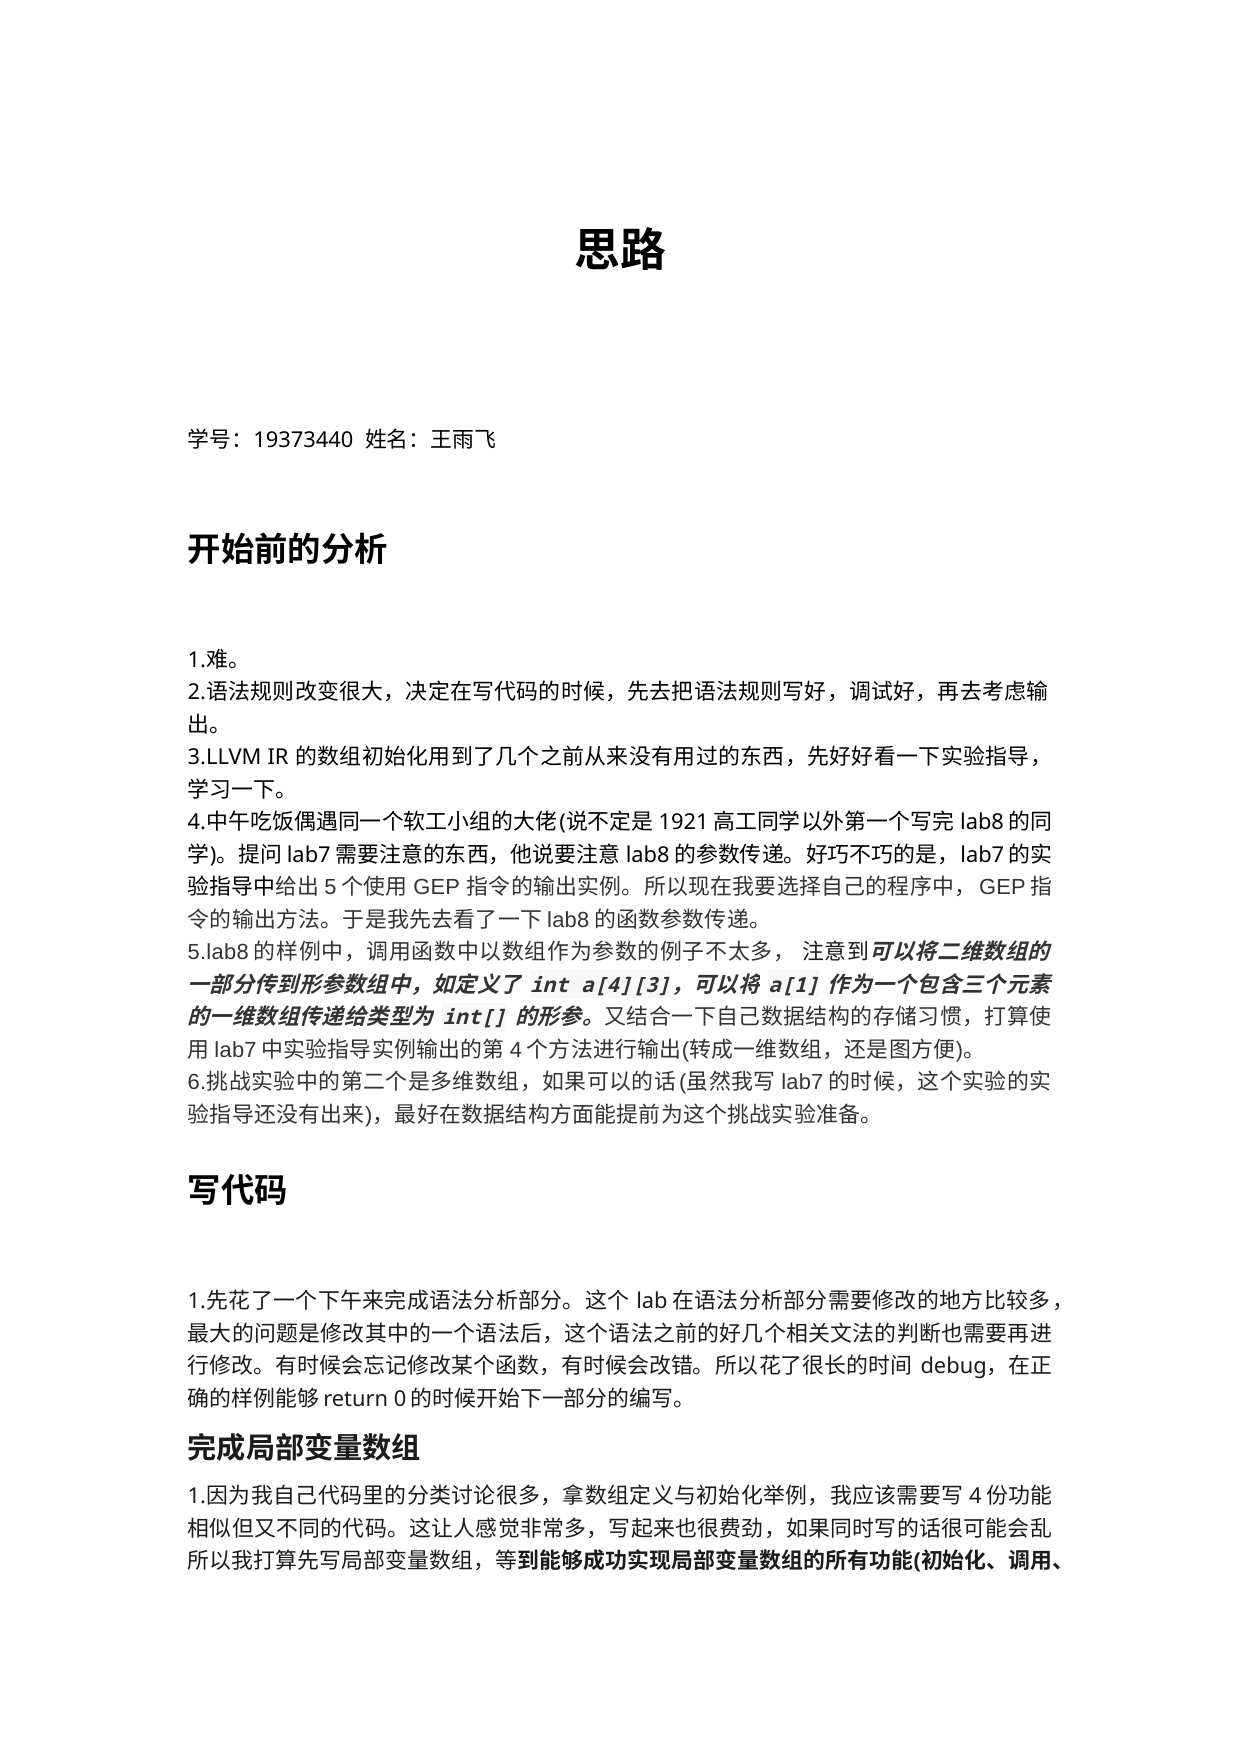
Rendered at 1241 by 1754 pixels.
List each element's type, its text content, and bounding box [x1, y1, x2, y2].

text 3.LLVM IR 的数组初始化用到了几个之前从来没有用过的东西，先好好看一下实验指导，学习一下。 [187, 739, 1053, 804]
subtitle 写代码 [187, 1156, 1053, 1221]
text 4.中午吃饭偶遇同一个软工小组的大佬(说不定是1921高工同学以外第一个写完lab8的同学)。提问lab7需要注意的东西，他说要注意lab8的参数传递。好巧不巧的是，lab7的实验指导中给出5个使用 GEP 指令的输出实例。所以现在我要选择自己的程序中，GEP指令的输出方法。于是我先去看了一下lab8的函数参数传递。 [187, 804, 1053, 934]
text 5.lab8的样例中，调用函数中以数组作为参数的例子不太多， 注意到可以将二维数组的一部分传到形参数组中，如定义了 int a[4][3]，可以将 a[1] 作为一个包含三个元素的一维数组传递给类型为 int[] 的形参。又结合一下自己数据结构的存储习惯，打算使用lab7中实验指导实例输出的第4个方法进行输出(转成一维数组，还是图方便)。 [187, 934, 1053, 1064]
subtitle 开始前的分析 [187, 514, 1053, 579]
text 6.挑战实验中的第二个是多维数组，如果可以的话(虽然我写lab7的时候，这个实验的实验指导还没有出来)，最好在数据结构方面能提前为这个挑战实验准备。 [187, 1064, 1053, 1129]
text 1.先花了一个下午来完成语法分析部分。这个lab在语法分析部分需要修改的地方比较多，最大的问题是修改其中的一个语法后，这个语法之前的好几个相关文法的判断也需要再进行修改。有时候会忘记修改某个函数，有时候会改错。所以花了很长的时间debug，在正确的样例能够return 0的时候开始下一部分的编写。 [187, 1283, 1053, 1413]
subtitle 思路 [187, 197, 1053, 295]
text 学号：19373440 姓名：王雨飞 [187, 422, 1053, 454]
text 2.语法规则改变很大，决定在写代码的时候，先去把语法规则写好，调试好，再去考虑输出。 [187, 674, 1053, 739]
text 1.难。 [187, 641, 1053, 674]
text 完成局部变量数组 [187, 1413, 1053, 1478]
